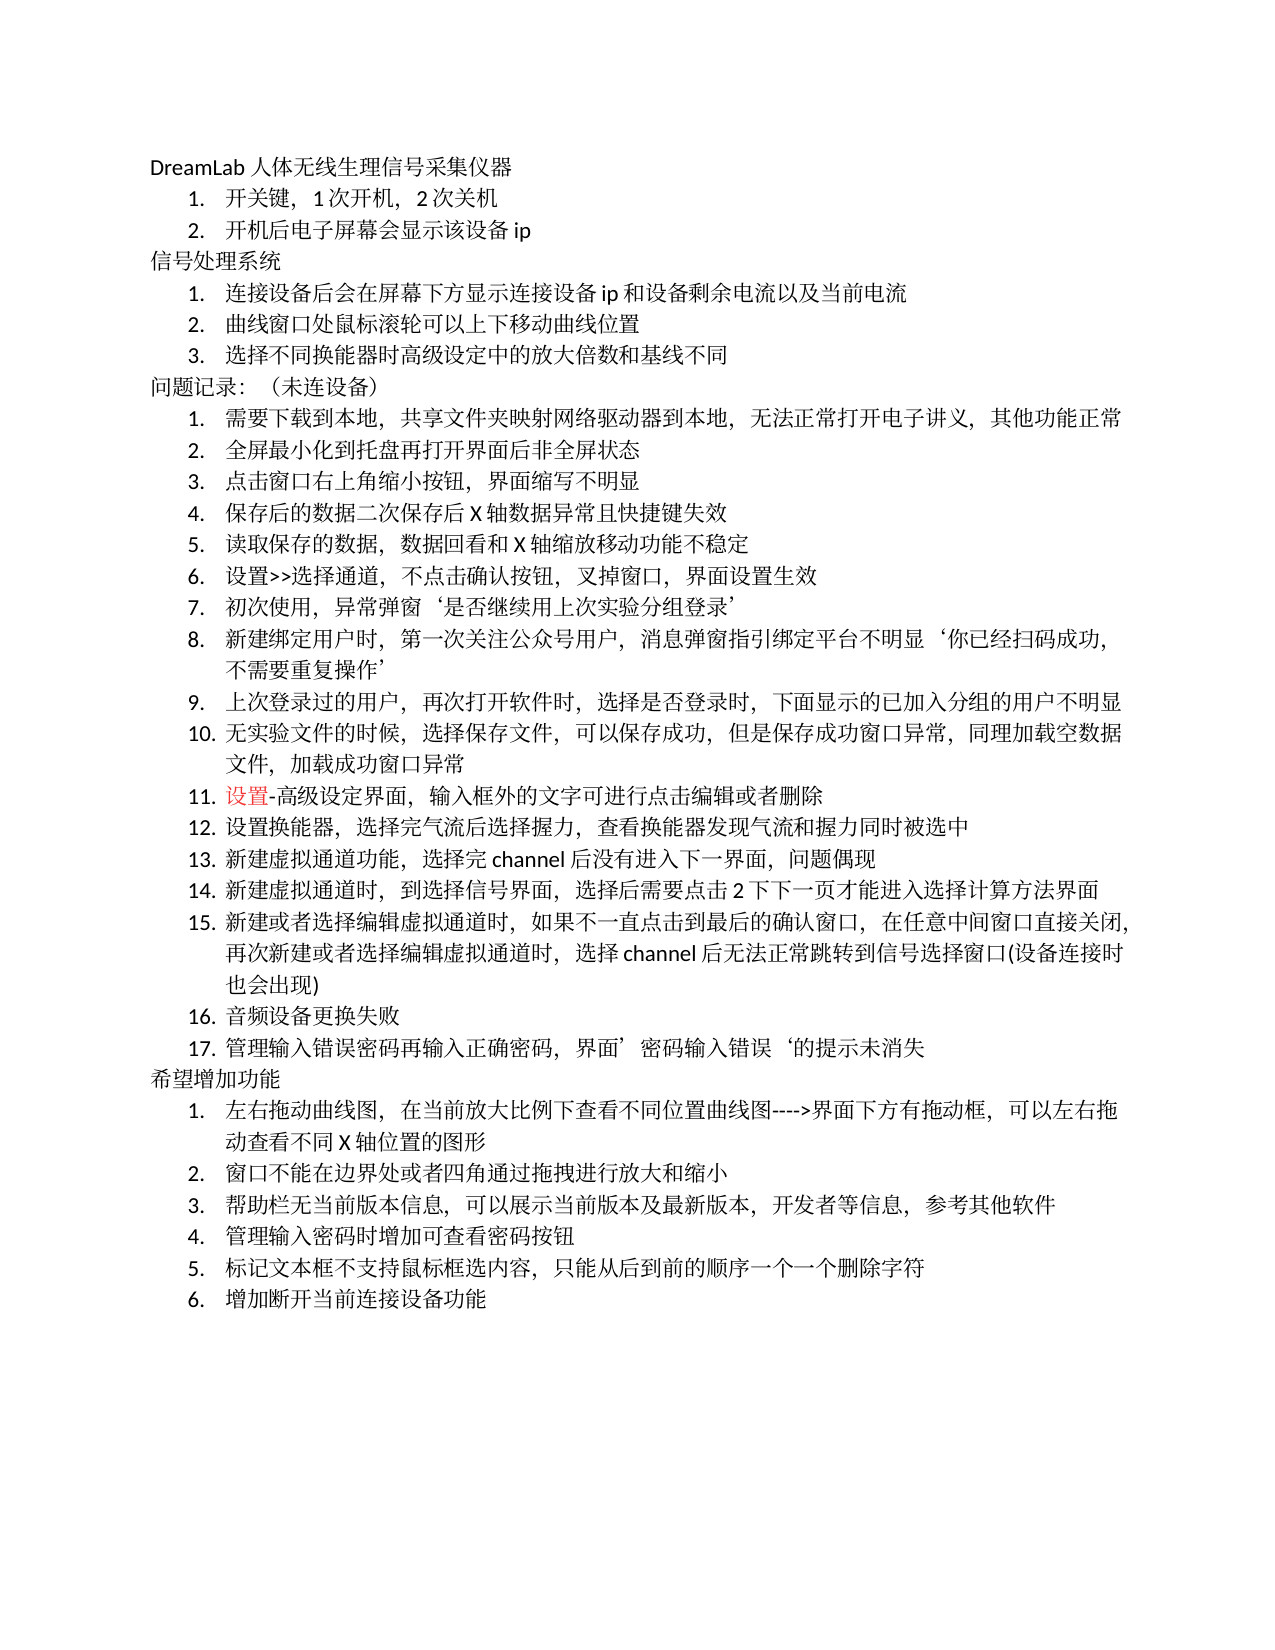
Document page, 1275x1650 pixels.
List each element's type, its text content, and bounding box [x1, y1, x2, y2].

list 上次登录过的用户，再次打开软件时，选择是否登录时，下面显示的已加入分组的用户不明显 [187, 685, 1125, 716]
list 选择不同换能器时高级设定中的放大倍数和基线不同 [187, 339, 1125, 370]
list 窗口不能在边界处或者四角通过拖拽进行放大和缩小 [187, 1157, 1125, 1188]
list 保存后的数据二次保存后X轴数据异常且快捷键失效 [187, 496, 1125, 527]
list 全屏最小化到托盘再打开界面后非全屏状态 [187, 433, 1125, 464]
list 初次使用，异常弹窗‘是否继续用上次实验分组登录’ [187, 590, 1125, 622]
list 无实验文件的时候，选择保存文件，可以保存成功，但是保存成功窗口异常，同理加载空数据文件，加载成功窗口异常 [187, 716, 1125, 779]
list 设置>>选择通道，不点击确认按钮，叉掉窗口，界面设置生效 [187, 559, 1125, 590]
list 标记文本框不支持鼠标框选内容，只能从后到前的顺序一个一个删除字符 [187, 1251, 1125, 1282]
list 新建虚拟通道时，到选择信号界面，选择后需要点击2下下一页才能进入选择计算方法界面 [187, 873, 1125, 905]
list 读取保存的数据，数据回看和X轴缩放移动功能不稳定 [187, 527, 1125, 559]
list 曲线窗口处鼠标滚轮可以上下移动曲线位置 [187, 307, 1125, 339]
list 管理输入错误密码再输入正确密码，界面’密码输入错误‘的提示未消失 [187, 1031, 1125, 1062]
list 设置-高级设定界面，输入框外的文字可进行点击编辑或者删除 [187, 779, 1125, 811]
list 增加断开当前连接设备功能 [187, 1282, 1125, 1314]
text DreamLab人体无线生理信号采集仪器 [150, 150, 1125, 181]
list 新建或者选择编辑虚拟通道时，如果不一直点击到最后的确认窗口，在任意中间窗口直接关闭，再次新建或者选择编辑虚拟通道时，选择channel后无法正常跳转到信号选择窗口(设备连接时也会出现) [187, 905, 1125, 999]
list 开关键，1次开机，2次关机 [187, 181, 1125, 213]
list 新建虚拟通道功能，选择完channel后没有进入下一界面，问题偶现 [187, 842, 1125, 873]
list 需要下载到本地，共享文件夹映射网络驱动器到本地，无法正常打开电子讲义，其他功能正常 [187, 402, 1125, 433]
list 音频设备更换失败 [187, 999, 1125, 1031]
list 设置换能器，选择完气流后选择握力，查看换能器发现气流和握力同时被选中 [187, 811, 1125, 842]
text 信号处理系统 [150, 244, 1125, 276]
list 管理输入密码时增加可查看密码按钮 [187, 1219, 1125, 1251]
list 连接设备后会在屏幕下方显示连接设备ip和设备剩余电流以及当前电流 [187, 276, 1125, 307]
list 帮助栏无当前版本信息，可以展示当前版本及最新版本，开发者等信息，参考其他软件 [187, 1188, 1125, 1219]
list 新建绑定用户时，第一次关注公众号用户，消息弹窗指引绑定平台不明显‘你已经扫码成功，不需要重复操作’ [187, 622, 1125, 685]
list 点击窗口右上角缩小按钮，界面缩写不明显 [187, 464, 1125, 496]
list 开机后电子屏幕会显示该设备ip [187, 213, 1125, 244]
text 问题记录：（未连设备） [150, 370, 1125, 402]
list 左右拖动曲线图，在当前放大比例下查看不同位置曲线图---->界面下方有拖动框，可以左右拖动查看不同X轴位置的图形 [187, 1094, 1125, 1157]
text 希望增加功能 [150, 1062, 1125, 1094]
